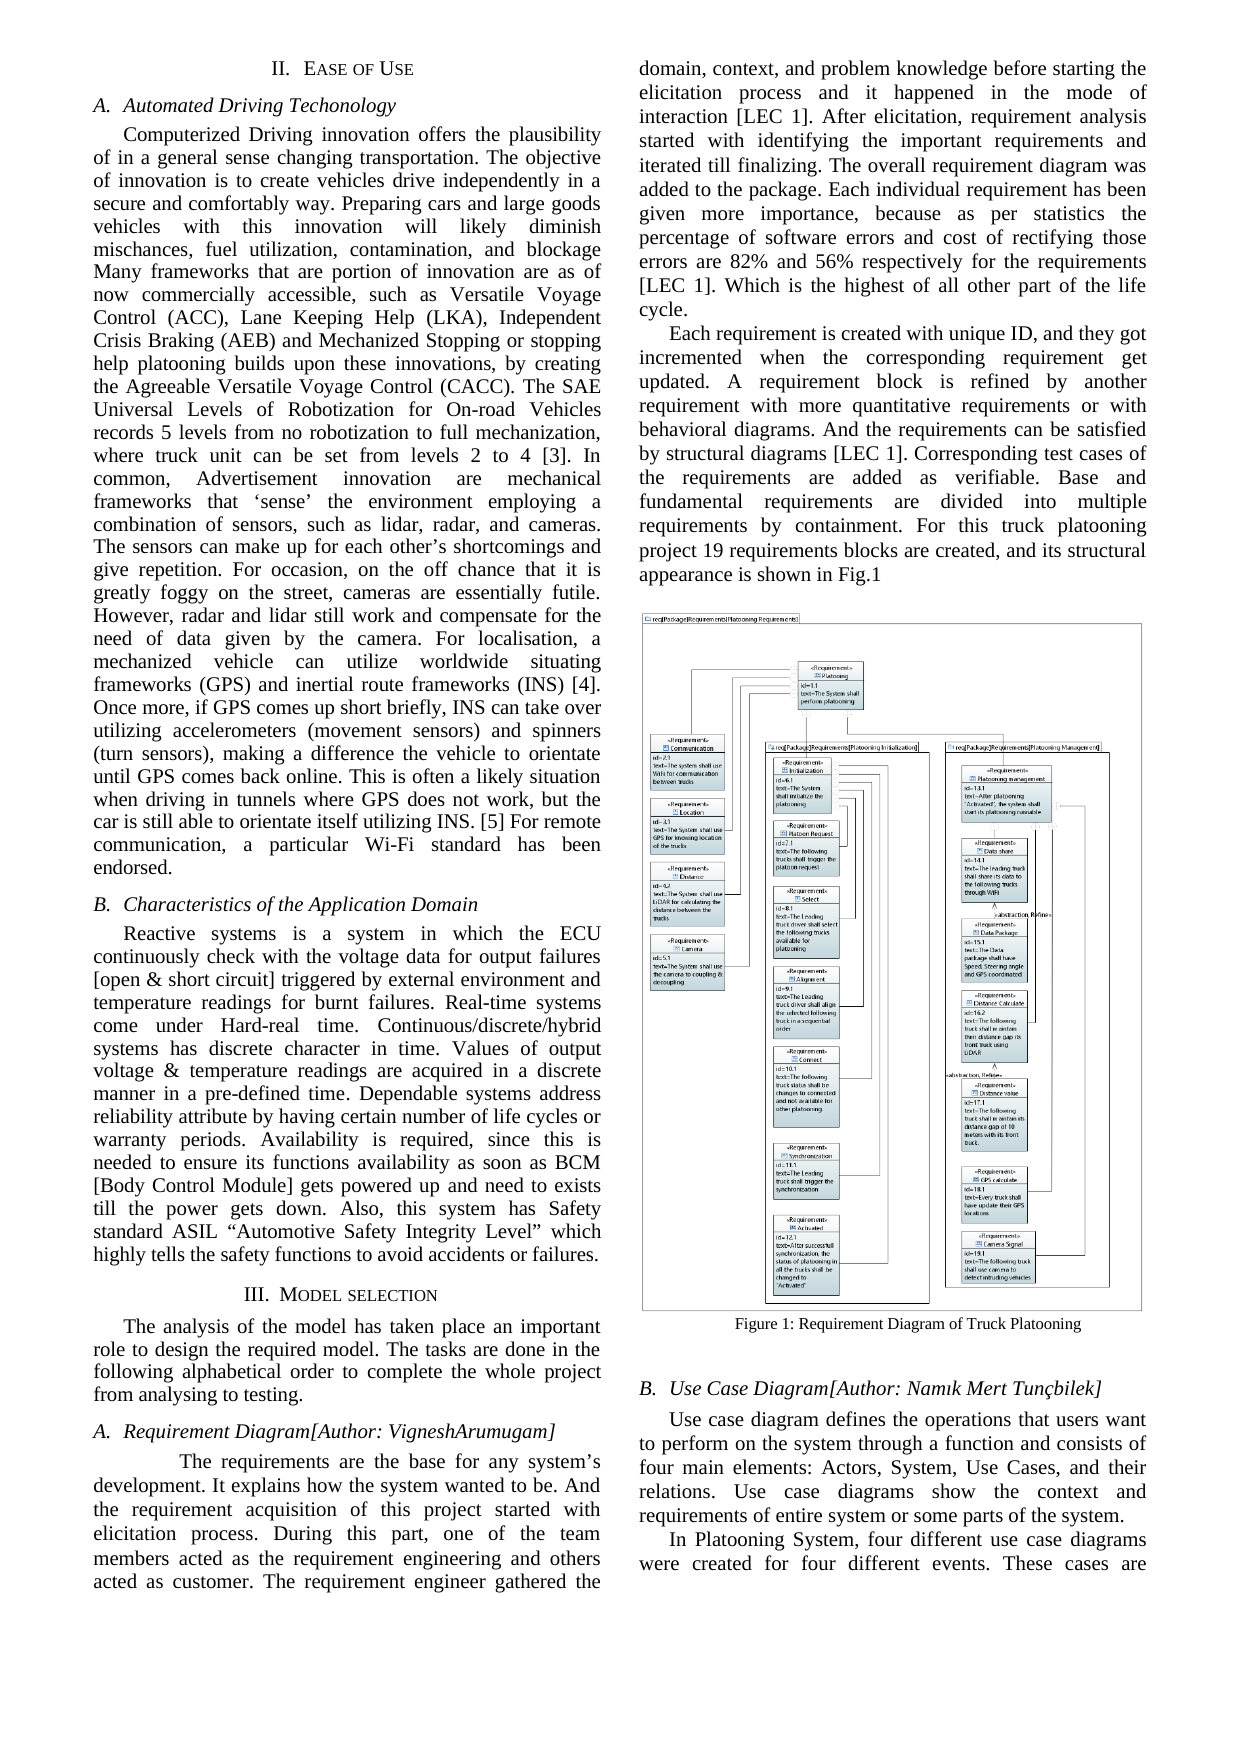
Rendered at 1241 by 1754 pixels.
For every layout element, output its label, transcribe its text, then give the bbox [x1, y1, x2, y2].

text The requirements are the base for any system’s development. It explains how the system wanted to be. And the requirement acquisition of this project started with elicitation process. During this part, one of the team members acted as the requirement engineering and others acted as customer. The requirement engineer gathered the domain, context, and problem knowledge before starting the elicitation process and it happened in the mode of interaction [LEC 1]. After elicitation, requirement analysis started with identifying the important requirements and iterated till finalizing. The overall requirement diagram was added to the package. Each individual requirement has been given more importance, because as per statistics the percentage of software errors and cost of rectifying those errors are 82% and 56% respectively for the requirements [LEC 1]. Which is the highest of all other part of the life cycle. [93, 1449, 601, 1593]
text Figure 1: Requirement Diagram of Truck Platooning [639, 1315, 1147, 1333]
subtitle Characteristics of the Application Domain [93, 892, 601, 916]
text The requirements are the base for any system’s development. It explains how the system wanted to be. And the requirement acquisition of this project started with elicitation process. During this part, one of the team members acted as the requirement engineering and others acted as customer. The requirement engineer gathered the domain, context, and problem knowledge before starting the elicitation process and it happened in the mode of interaction [LEC 1]. After elicitation, requirement analysis started with identifying the important requirements and iterated till finalizing. The overall requirement diagram was added to the package. Each individual requirement has been given more importance, because as per statistics the percentage of software errors and cost of rectifying those errors are 82% and 56% respectively for the requirements [LEC 1]. Which is the highest of all other part of the life cycle. [639, 56, 1147, 321]
text Reactive systems is a system in which the ECU continuously check with the voltage data for output failures [open & short circuit] triggered by external environment and temperature readings for burnt failures. Real-time systems come under Hard-real time. Continuous/discrete/hybrid systems has discrete character in time. Values of output voltage & temperature readings are acquired in a discrete manner in a pre-defined time. Dependable systems address reliability attribute by having certain number of life cycles or warranty periods. Availability is required, since this is needed to ensure its functions availability as soon as BCM [Body Control Module] gets powered up and need to exists till the power gets down. Also, this system has Safety standard ASIL “Automotive Safety Integrity Level” which highly tells the safety functions to avoid accidents or failures. [93, 922, 601, 1266]
picture [638, 609, 1146, 1315]
text The analysis of the model has taken place an important role to design the required model. The tasks are done in the following alphabetical order to complete the whole project from analysing to testing. [93, 1315, 601, 1406]
text Computerized Driving innovation offers the plausibility of in a general sense changing transportation. The objective of innovation is to create vehicles drive independently in a secure and comfortably way. Preparing cars and large goods vehicles with this innovation will likely diminish mischances, fuel utilization, contamination, and blockage Many frameworks that are portion of innovation are as of now commercially accessible, such as Versatile Voyage Control (ACC), Lane Keeping Help (LKA), Independent Crisis Braking (AEB) and Mechanized Stopping or stopping help platooning builds upon these innovations, by creating the Agreeable Versatile Voyage Control (CACC). The SAE Universal Levels of Robotization for On-road Vehicles records 5 levels from no robotization to full mechanization, where truck unit can be set from levels 2 to 4 [3]. In common, Advertisement innovation are mechanical frameworks that ‘sense’ the environment employing a combination of sensors, such as lidar, radar, and cameras. The sensors can make up for each other’s shortcomings and give repetition. For occasion, on the off chance that it is greatly foggy on the street, cameras are essentially futile. However, radar and lidar still work and compensate for the need of data given by the camera. For localisation, a mechanized vehicle can utilize worldwide situating frameworks (GPS) and inertial route frameworks (INS) [4]. Once more, if GPS comes up short briefly, INS can take over utilizing accelerometers (movement sensors) and spinners (turn sensors), making a difference the vehicle to orientate until GPS comes back online. This is often a likely situation when driving in tunnels where GPS does not work, but the car is still able to orientate itself utilizing INS. [5] For remote communication, a particular Wi-Fi standard has been endorsed. [93, 123, 601, 879]
subtitle Model selection [93, 1282, 601, 1306]
text Each requirement is created with unique ID, and they got incremented when the corresponding requirement get updated. A requirement block is refined by another requirement with more quantitative requirements or with behavioral diagrams. And the requirements can be satisfied by structural diagrams [LEC 1]. Corresponding test cases of the requirements are added as verifiable. Base and fundamental requirements are divided into multiple requirements by containment. For this truck platooning project 19 requirements blocks are created, and its structural appearance is shown in Fig.1 [639, 321, 1147, 586]
subtitle Ease of Use [93, 56, 601, 80]
subtitle Use Case Diagram[Author: Namık Mert Tunçbilek] [639, 1376, 1147, 1400]
text Use case diagram defines the operations that users want to perform on the system through a function and consists of four main elements: Actors, System, Use Cases, and their relations. Use case diagrams show the context and requirements of entire system or some parts of the system. [639, 1407, 1147, 1527]
subtitle Requirement Diagram[Author: VigneshArumugam] [93, 1419, 601, 1443]
subtitle Automated Driving Techonology [93, 93, 601, 117]
